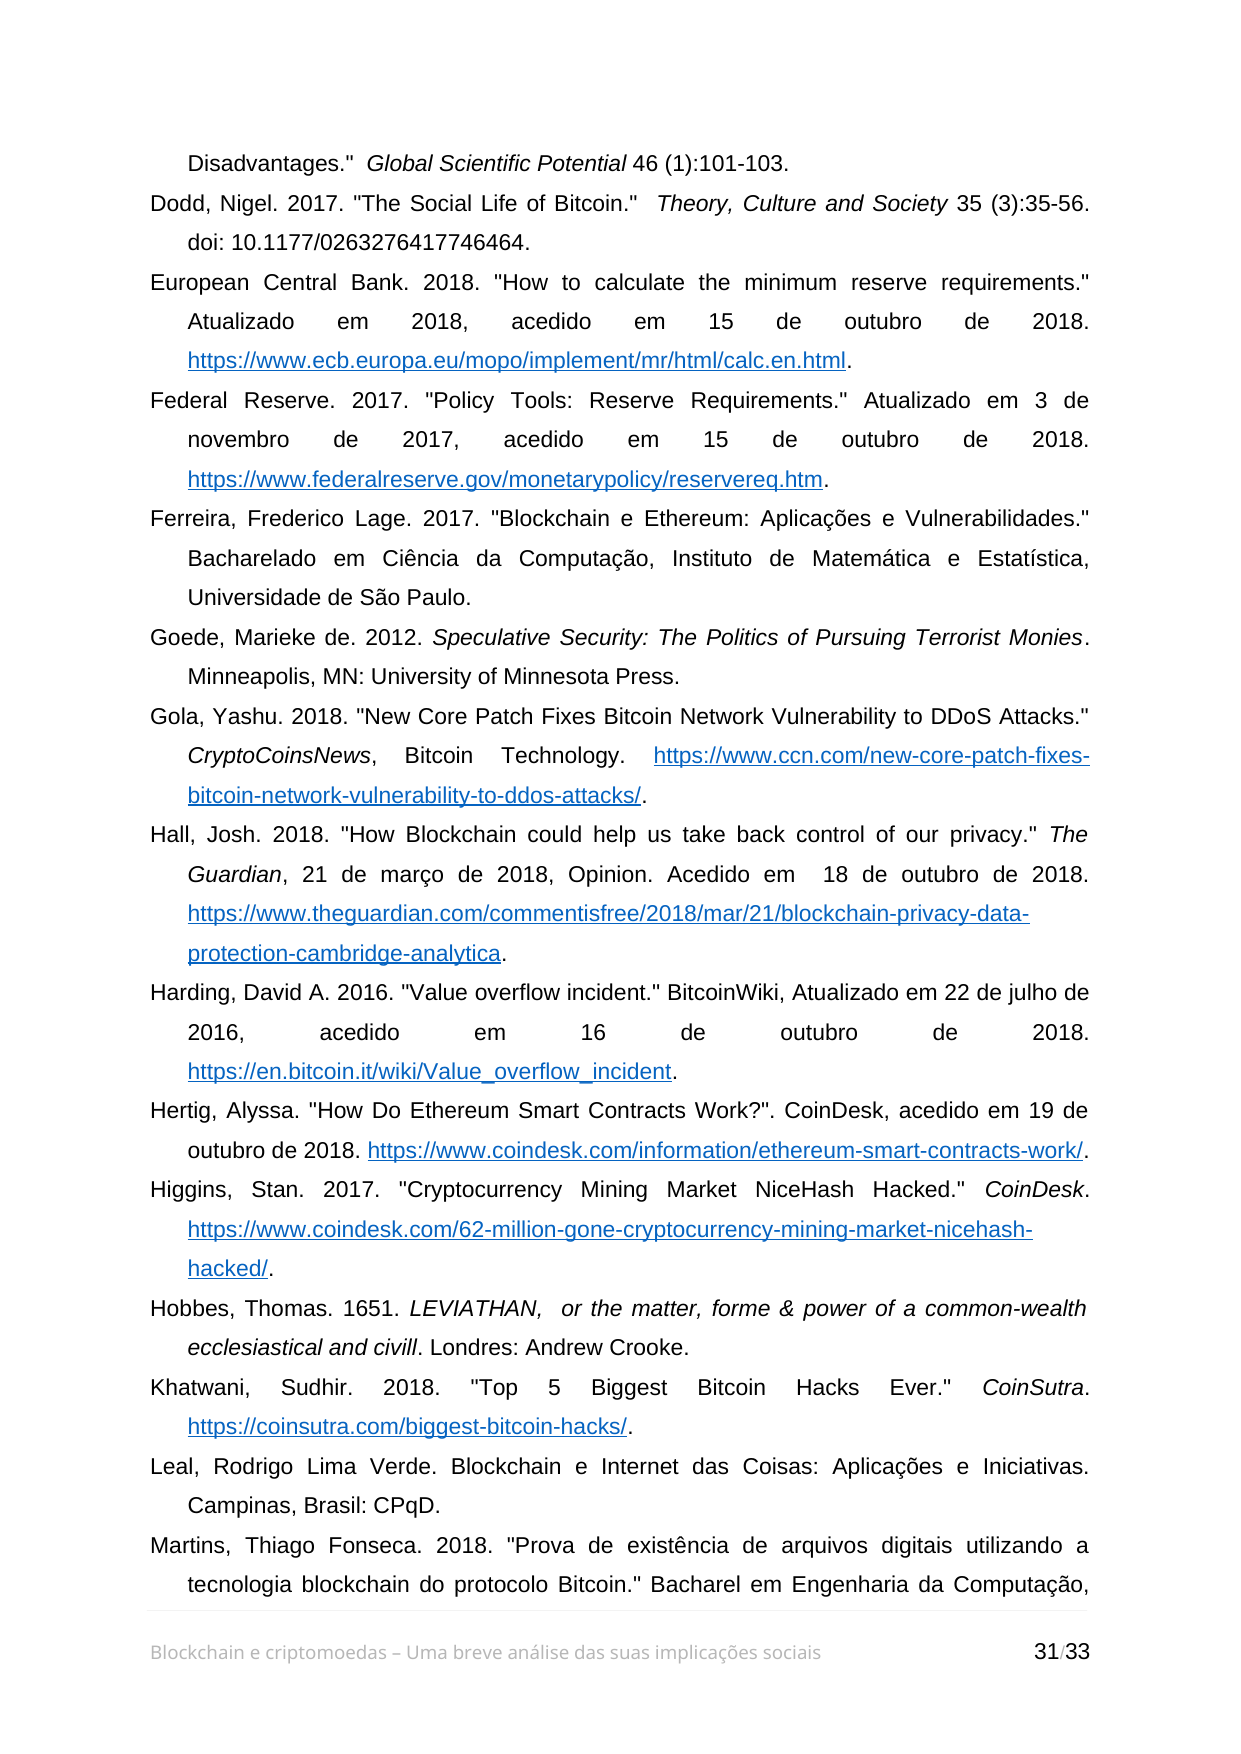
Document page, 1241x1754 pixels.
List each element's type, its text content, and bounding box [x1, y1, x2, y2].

text Dodd, Nigel. 2017. "The Social Life of Bitcoin." Theory, Culture and Society 35 (3):35-56. doi: 10.1177/0263276417746464. [150, 189, 1090, 255]
text Ferreira, Frederico Lage. 2017. "Blockchain e Ethereum: Aplicações e Vulnerabilidades." Bacharelado em Ciência da Computação, Instituto de Matemática e Estatística, Universidade de São Paulo. [150, 505, 1090, 611]
text Leal, Rodrigo Lima Verde. Blockchain e Internet das Coisas: Aplicações e Iniciativas. Campinas, Brasil: CPqD. [150, 1453, 1090, 1519]
text Hertig, Alyssa. "How Do Ethereum Smart Contracts Work?". CoinDesk, acedido em 19 de outubro de 2018. https://www.coindesk.com/information/ethereum-smart-contracts-work/. [150, 1097, 1090, 1163]
text Khatwani, Sudhir. 2018. "Top 5 Biggest Bitcoin Hacks Ever." CoinSutra. https://coinsutra.com/biggest-bitcoin-hacks/. [150, 1374, 1090, 1440]
text Harding, David A. 2016. "Value overflow incident." BitcoinWiki, Atualizado em 22 de julho de 2016, acedido em 16 de outubro de 2018. https://en.bitcoin.it/wiki/Value_overflow_incident. [150, 979, 1090, 1084]
text Goede, Marieke de. 2012. Speculative Security: The Politics of Pursuing Terrorist Monies. Minneapolis, MN: University of Minnesota Press. [150, 624, 1090, 689]
text Federal Reserve. 2017. "Policy Tools: Reserve Requirements." Atualizado em 3 de novembro de 2017, acedido em 15 de outubro de 2018. https://www.federalreserve.gov/monetarypolicy/reservereq.htm. [150, 387, 1090, 492]
text European Central Bank. 2018. "How to calculate the minimum reserve requirements." Atualizado em 2018, acedido em 15 de outubro de 2018. https://www.ecb.europa.eu/mopo/implement/mr/html/calc.en.html. [150, 268, 1090, 374]
text Hall, Josh. 2018. "How Blockchain could help us take back control of our privacy." The Guardian, 21 de março de 2018, Opinion. Acedido em 18 de outubro de 2018. https://www.theguardian.com/commentisfree/2018/mar/21/blockchain-privacy-data-protection-cambridge-analytica. [150, 821, 1090, 966]
text Danilina, M. V., A. G. Podlinnova, e A. S. Silaev. 2015. "'E-Gold': The Advantages and Disadvantages." Global Scientific Potential 46 (1):101-103. [150, 150, 1090, 176]
text Gola, Yashu. 2018. "New Core Patch Fixes Bitcoin Network Vulnerability to DDoS Attacks." CryptoCoinsNews, Bitcoin Technology. https://www.ccn.com/new-core-patch-fixes-bitcoin-network-vulnerability-to-ddos-attacks/. [150, 703, 1090, 808]
text Hobbes, Thomas. 1651. LEVIATHAN, or the matter, forme & power of a common-wealth ecclesiastical and civill. Londres: Andrew Crooke. [150, 1295, 1090, 1361]
text Higgins, Stan. 2017. "Cryptocurrency Mining Market NiceHash Hacked." CoinDesk. https://www.coindesk.com/62-million-gone-cryptocurrency-mining-market-nicehash-hacked/. [150, 1176, 1090, 1282]
